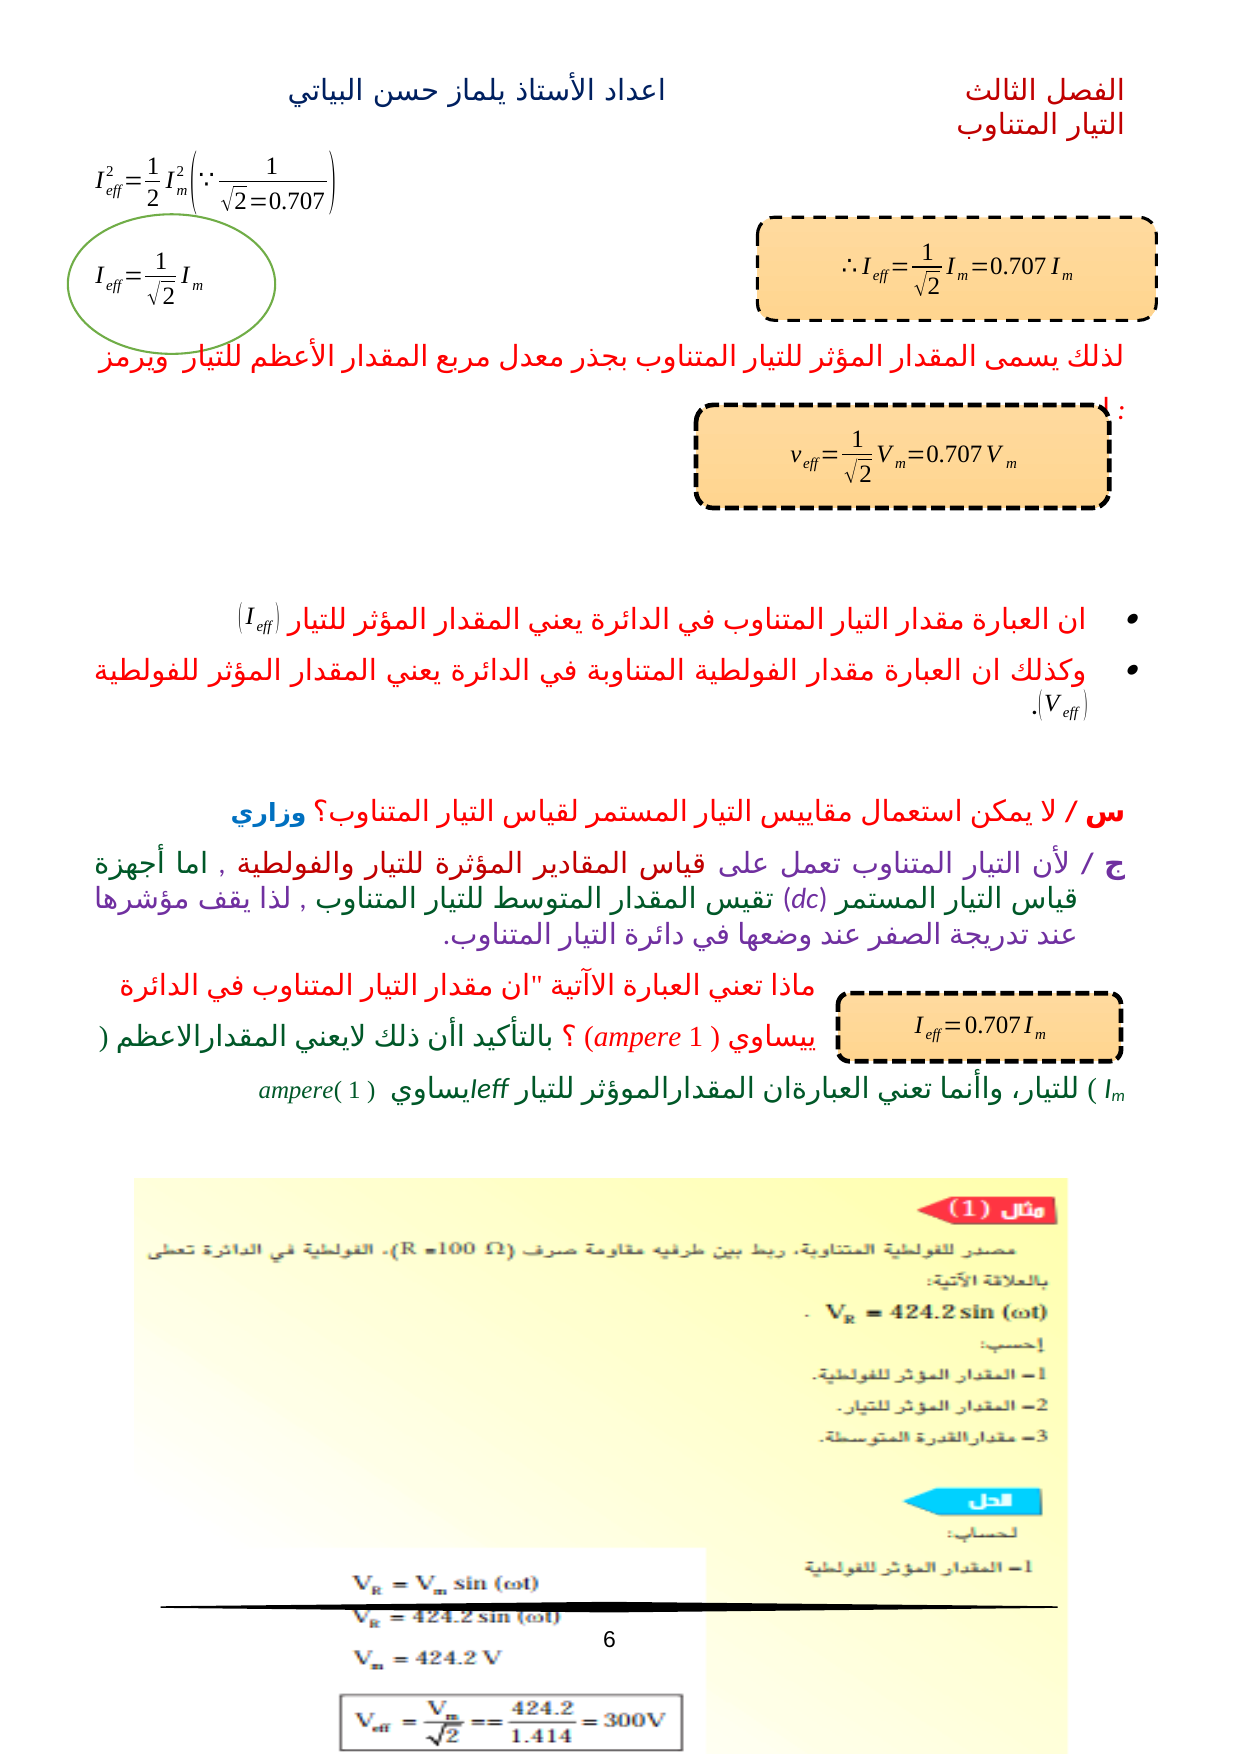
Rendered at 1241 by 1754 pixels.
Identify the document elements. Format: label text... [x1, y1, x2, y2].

picture [134, 1178, 1071, 1754]
text ماذا تعني العبارة الاآتية "ان مقدار التيار المتناوب في الدائرة ييساوي ( 1 ampere) ؟ بالتأكيد اأن ذلك لايعني المقدارالاعظم ( Im ) للتيار، واأنما تعني العبارةان المقدارالموؤثر للتيار Ieffيساوي ( 1 )ampere [49, 968, 1125, 1148]
list وكذلك ان العبارة مقدار الفولطية المتناوبة في الدائرة يعني المقدار المؤثر للفولطية . [94, 653, 1125, 724]
list ان العبارة مقدار التيار المتناوب في الدائرة يعني المقدار المؤثر للتيار [94, 601, 1125, 636]
text ج / لأن التيار المتناوب تعمل على قياس المقادير المؤثرة للتيار والفولطية , اما أجهزة قياس التيار المستمر (dc) تقيس المقدار المتوسط للتيار المتناوب , لذا يقف مؤشرها عند تدريجة الصفر عند وضعها في دائرة التيار المتناوب. [94, 845, 1125, 952]
text لذلك يسمى المقدار المؤثر للتيار المتناوب بجذر معدل مربع المقدار الأعظم للتيار ويرمز له : [94, 339, 1125, 427]
text س / لا يمكن استعمال مقاييس التيار المستمر لقياس التيار المتناوب؟ وزاري [94, 793, 1125, 828]
